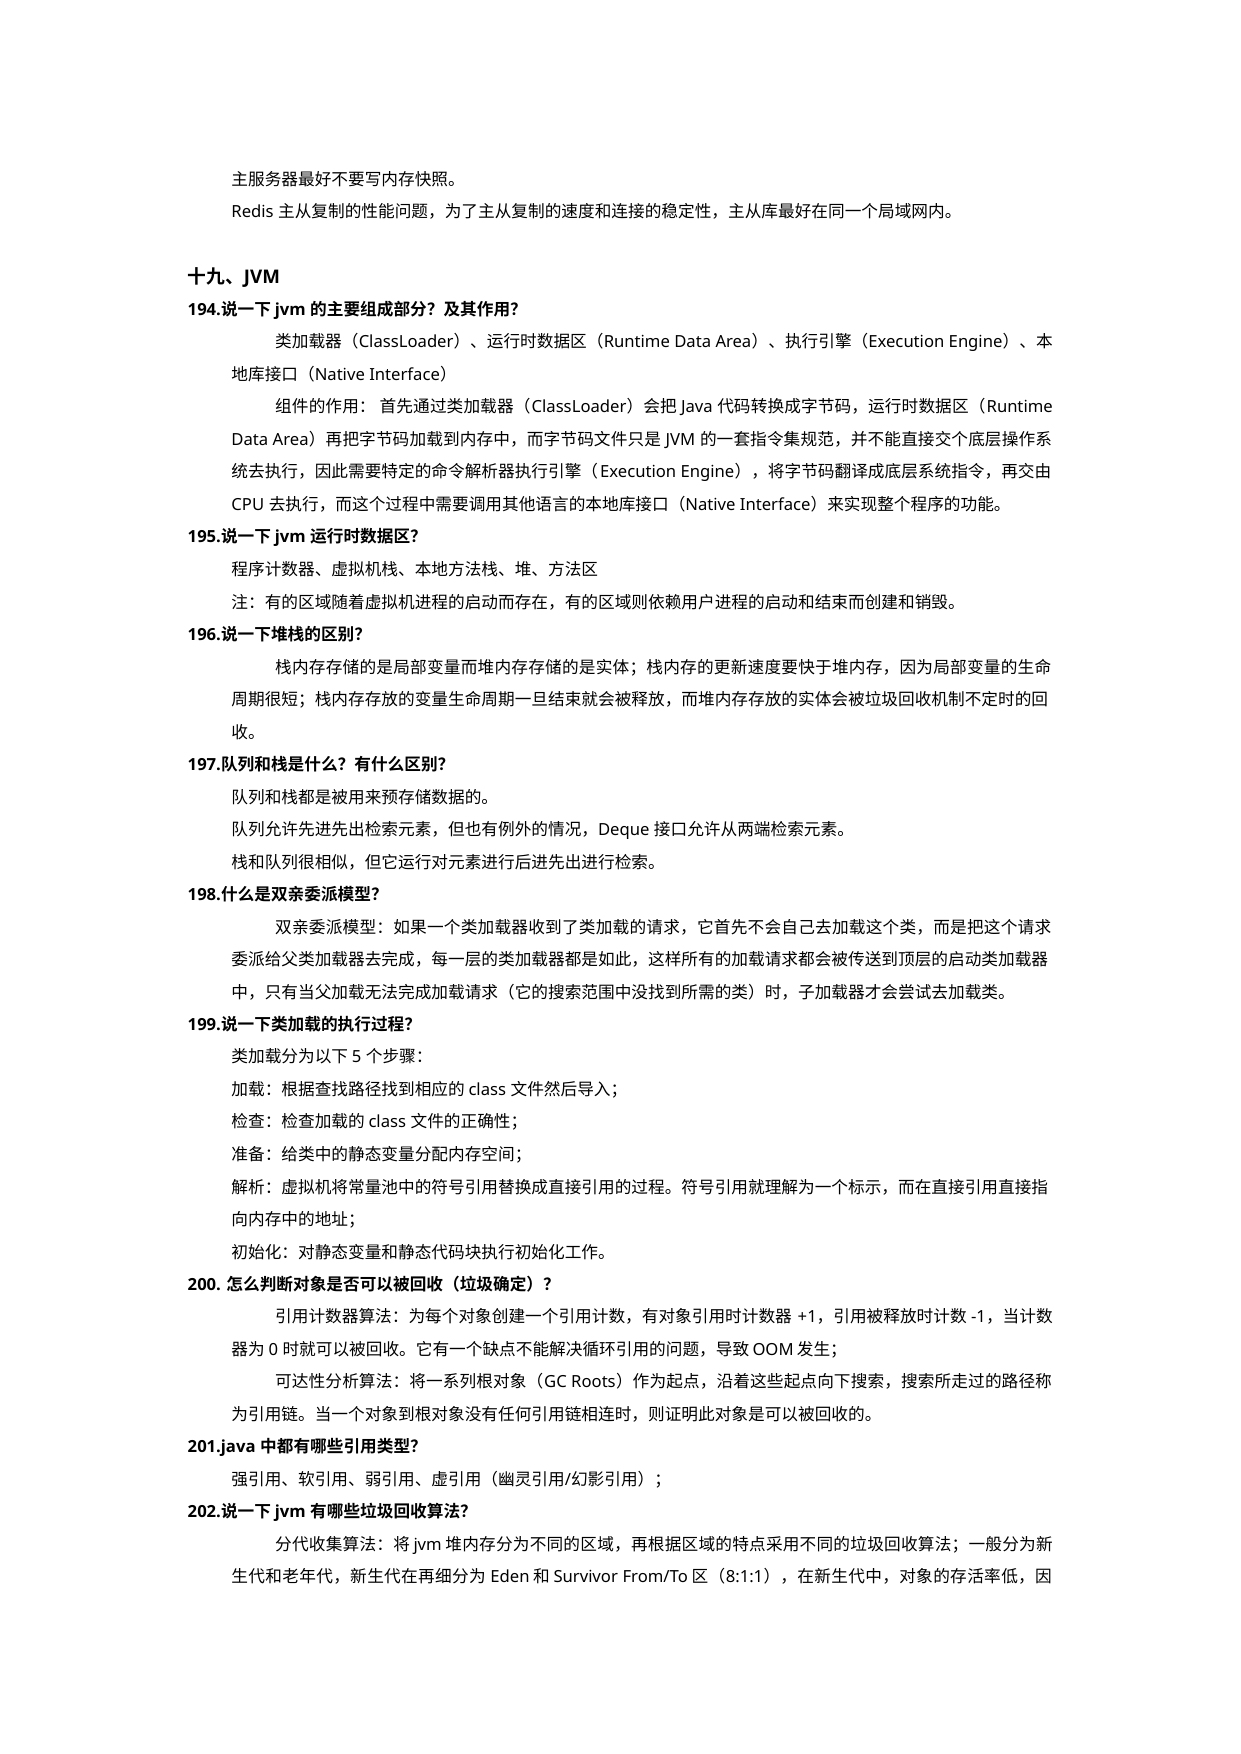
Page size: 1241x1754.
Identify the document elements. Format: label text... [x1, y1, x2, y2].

text 初始化：对静态变量和静态代码块执行初始化工作。 [187, 1234, 1053, 1267]
text 195.说一下 jvm 运行时数据区？ [187, 519, 1053, 552]
text 栈内存存储的是局部变量而堆内存存储的是实体；栈内存的更新速度要快于堆内存，因为局部变量的生命周期很短；栈内存存放的变量生命周期一旦结束就会被释放，而堆内存存放的实体会被垃圾回收机制不定时的回收。 [231, 649, 1053, 747]
text 程序计数器、虚拟机栈、本地方法栈、堆、方法区 [187, 552, 1053, 584]
text 197.队列和栈是什么？有什么区别？ [187, 747, 1053, 779]
text 解析：虚拟机将常量池中的符号引用替换成直接引用的过程。符号引用就理解为一个标示，而在直接引用直接指向内存中的地址； [231, 1169, 1053, 1234]
text 队列允许先进先出检索元素，但也有例外的情况，Deque 接口允许从两端检索元素。 [187, 812, 1053, 844]
text 十九、JVM [187, 259, 1053, 292]
text 199.说一下类加载的执行过程？ [187, 1007, 1053, 1039]
text 栈和队列很相似，但它运行对元素进行后进先出进行检索。 [187, 844, 1053, 877]
text 准备：给类中的静态变量分配内存空间； [187, 1137, 1053, 1169]
text 201.java 中都有哪些引用类型？ [187, 1429, 1053, 1462]
text 注：有的区域随着虚拟机进程的启动而存在，有的区域则依赖用户进程的启动和结束而创建和销毁。 [187, 584, 1053, 617]
text 200. 怎么判断对象是否可以被回收（垃圾确定）？ [187, 1267, 1053, 1299]
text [231, 162, 1053, 227]
text 队列和栈都是被用来预存储数据的。 [187, 779, 1053, 812]
text 194.说一下 jvm 的主要组成部分？及其作用？ [187, 292, 1053, 324]
text 强引用、软引用、弱引用、虚引用（幽灵引用/幻影引用）； [187, 1462, 1053, 1494]
text 加载：根据查找路径找到相应的 class 文件然后导入； [187, 1072, 1053, 1104]
text 类加载器（ClassLoader）、运行时数据区（Runtime Data Area）、执行引擎（Execution Engine）、本地库接口（Native Interface） [231, 324, 1053, 389]
text 202.说一下 jvm 有哪些垃圾回收算法？ [187, 1494, 1053, 1527]
text 类加载分为以下 5 个步骤： [187, 1039, 1053, 1072]
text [231, 1527, 1053, 1592]
text 双亲委派模型：如果一个类加载器收到了类加载的请求，它首先不会自己去加载这个类，而是把这个请求委派给父类加载器去完成，每一层的类加载器都是如此，这样所有的加载请求都会被传送到顶层的启动类加载器中，只有当父加载无法完成加载请求（它的搜索范围中没找到所需的类）时，子加载器才会尝试去加载类。 [231, 909, 1053, 1007]
text 引用计数器算法：为每个对象创建一个引用计数，有对象引用时计数器 +1，引用被释放时计数 -1，当计数器为 0 时就可以被回收。它有一个缺点不能解决循环引用的问题，导致OOM发生； [231, 1299, 1053, 1364]
text 198.什么是双亲委派模型？ [187, 877, 1053, 909]
text 可达性分析算法：将一系列根对象（GC Roots）作为起点，沿着这些起点向下搜索，搜索所走过的路径称为引用链。当一个对象到根对象没有任何引用链相连时，则证明此对象是可以被回收的。 [231, 1364, 1053, 1429]
text 组件的作用： 首先通过类加载器（ClassLoader）会把 Java 代码转换成字节码，运行时数据区（Runtime Data Area）再把字节码加载到内存中，而字节码文件只是 JVM 的一套指令集规范，并不能直接交个底层操作系统去执行，因此需要特定的命令解析器执行引擎（Execution Engine），将字节码翻译成底层系统指令，再交由 CPU 去执行，而这个过程中需要调用其他语言的本地库接口（Native Interface）来实现整个程序的功能。 [231, 389, 1053, 519]
text 检查：检查加载的 class 文件的正确性； [187, 1104, 1053, 1137]
text 196.说一下堆栈的区别？ [187, 617, 1053, 649]
